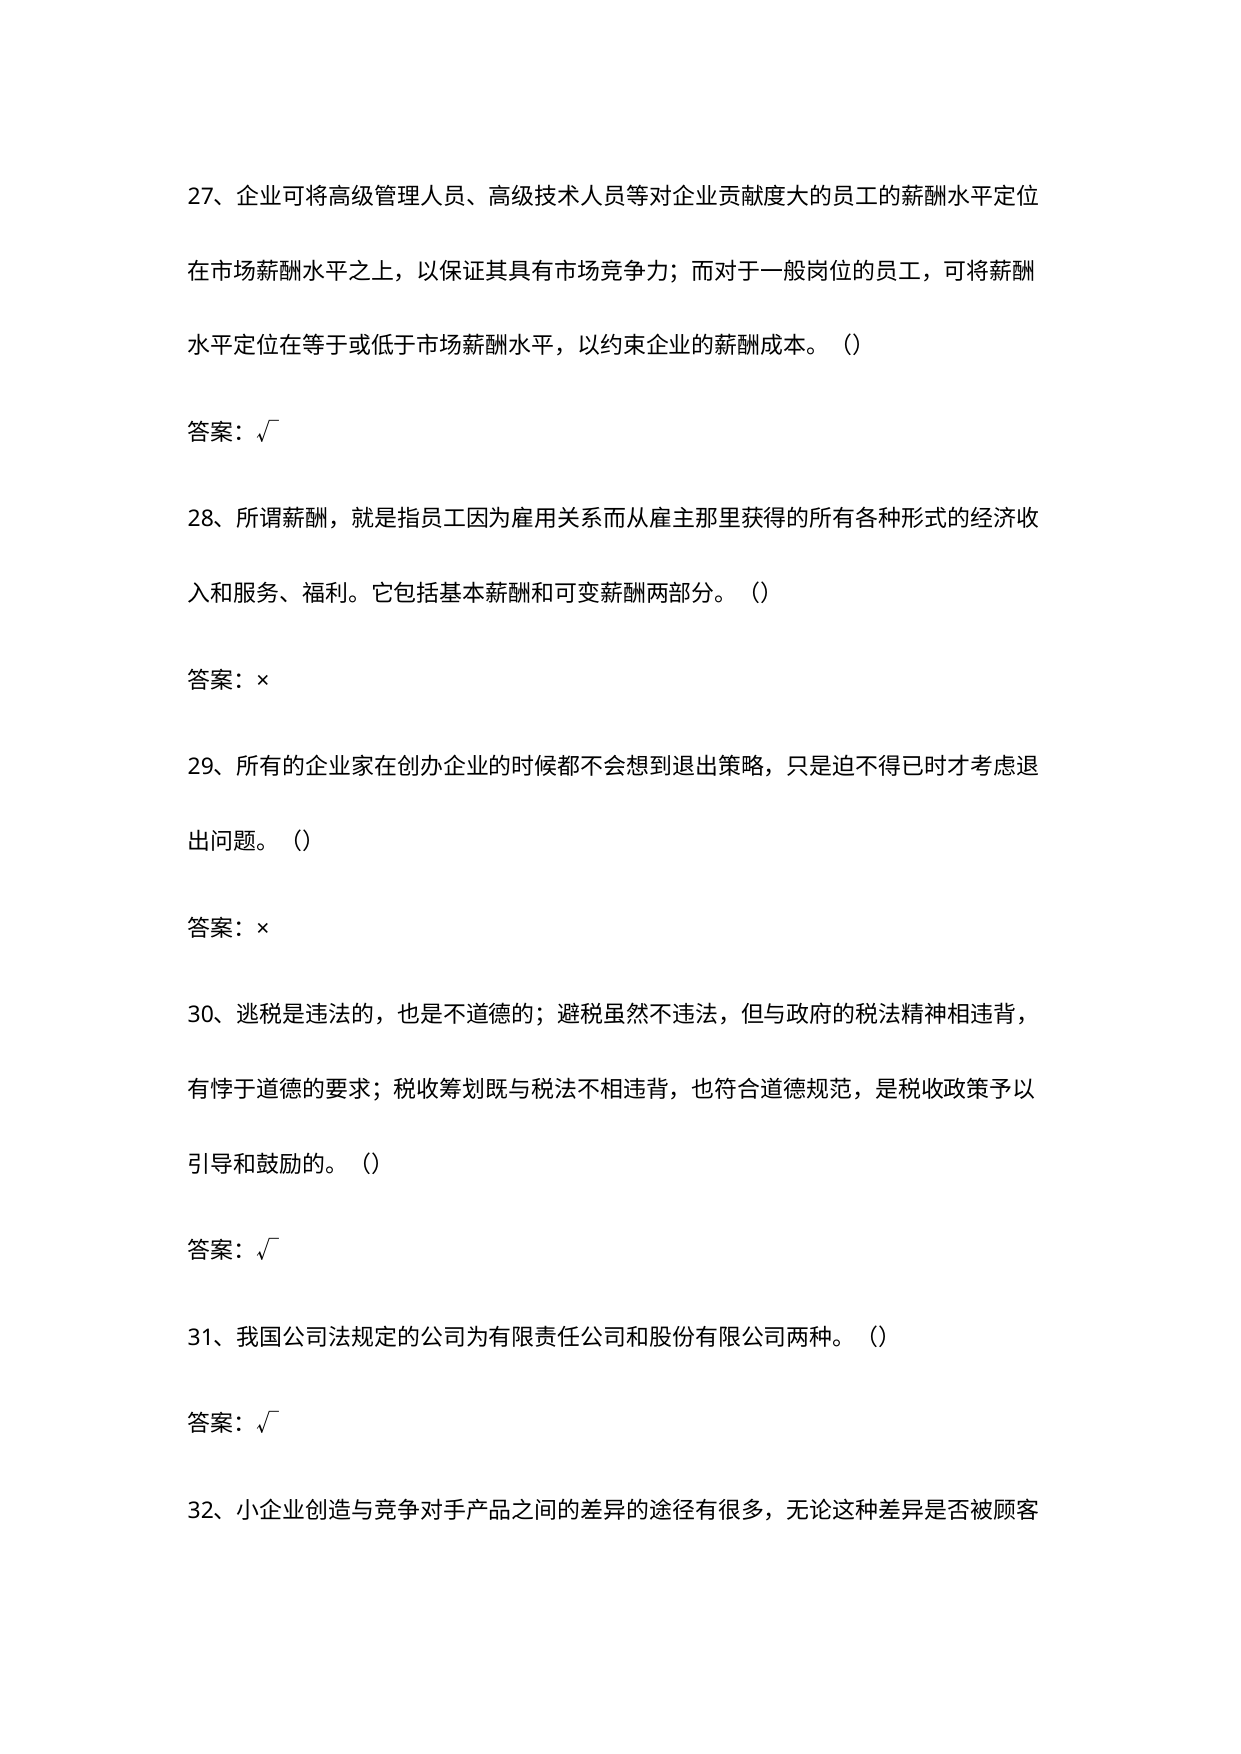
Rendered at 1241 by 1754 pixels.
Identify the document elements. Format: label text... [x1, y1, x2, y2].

text 答案：× [187, 894, 1053, 959]
text 28、所谓薪酬，就是指员工因为雇用关系而从雇主那里获得的所有各种形式的经济收入和服务、福利。它包括基本薪酬和可变薪酬两部分。（） [187, 484, 1053, 624]
text 答案：√ [187, 1389, 1053, 1454]
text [187, 1476, 1053, 1541]
text 29、所有的企业家在创办企业的时候都不会想到退出策略，只是迫不得已时才考虑退出问题。（） [187, 732, 1053, 872]
text 答案：√ [187, 398, 1053, 463]
text 27、企业可将高级管理人员、高级技术人员等对企业贡献度大的员工的薪酬水平定位在市场薪酬水平之上，以保证其具有市场竞争力；而对于一般岗位的员工，可将薪酬水平定位在等于或低于市场薪酬水平，以约束企业的薪酬成本。（） [187, 162, 1053, 376]
text 31、我国公司法规定的公司为有限责任公司和股份有限公司两种。（） [187, 1303, 1053, 1368]
text 30、逃税是违法的，也是不道德的；避税虽然不违法，但与政府的税法精神相违背，有悖于道德的要求；税收筹划既与税法不相违背，也符合道德规范，是税收政策予以引导和鼓励的。（） [187, 980, 1053, 1195]
text 答案：× [187, 646, 1053, 711]
text 答案：√ [187, 1216, 1053, 1281]
